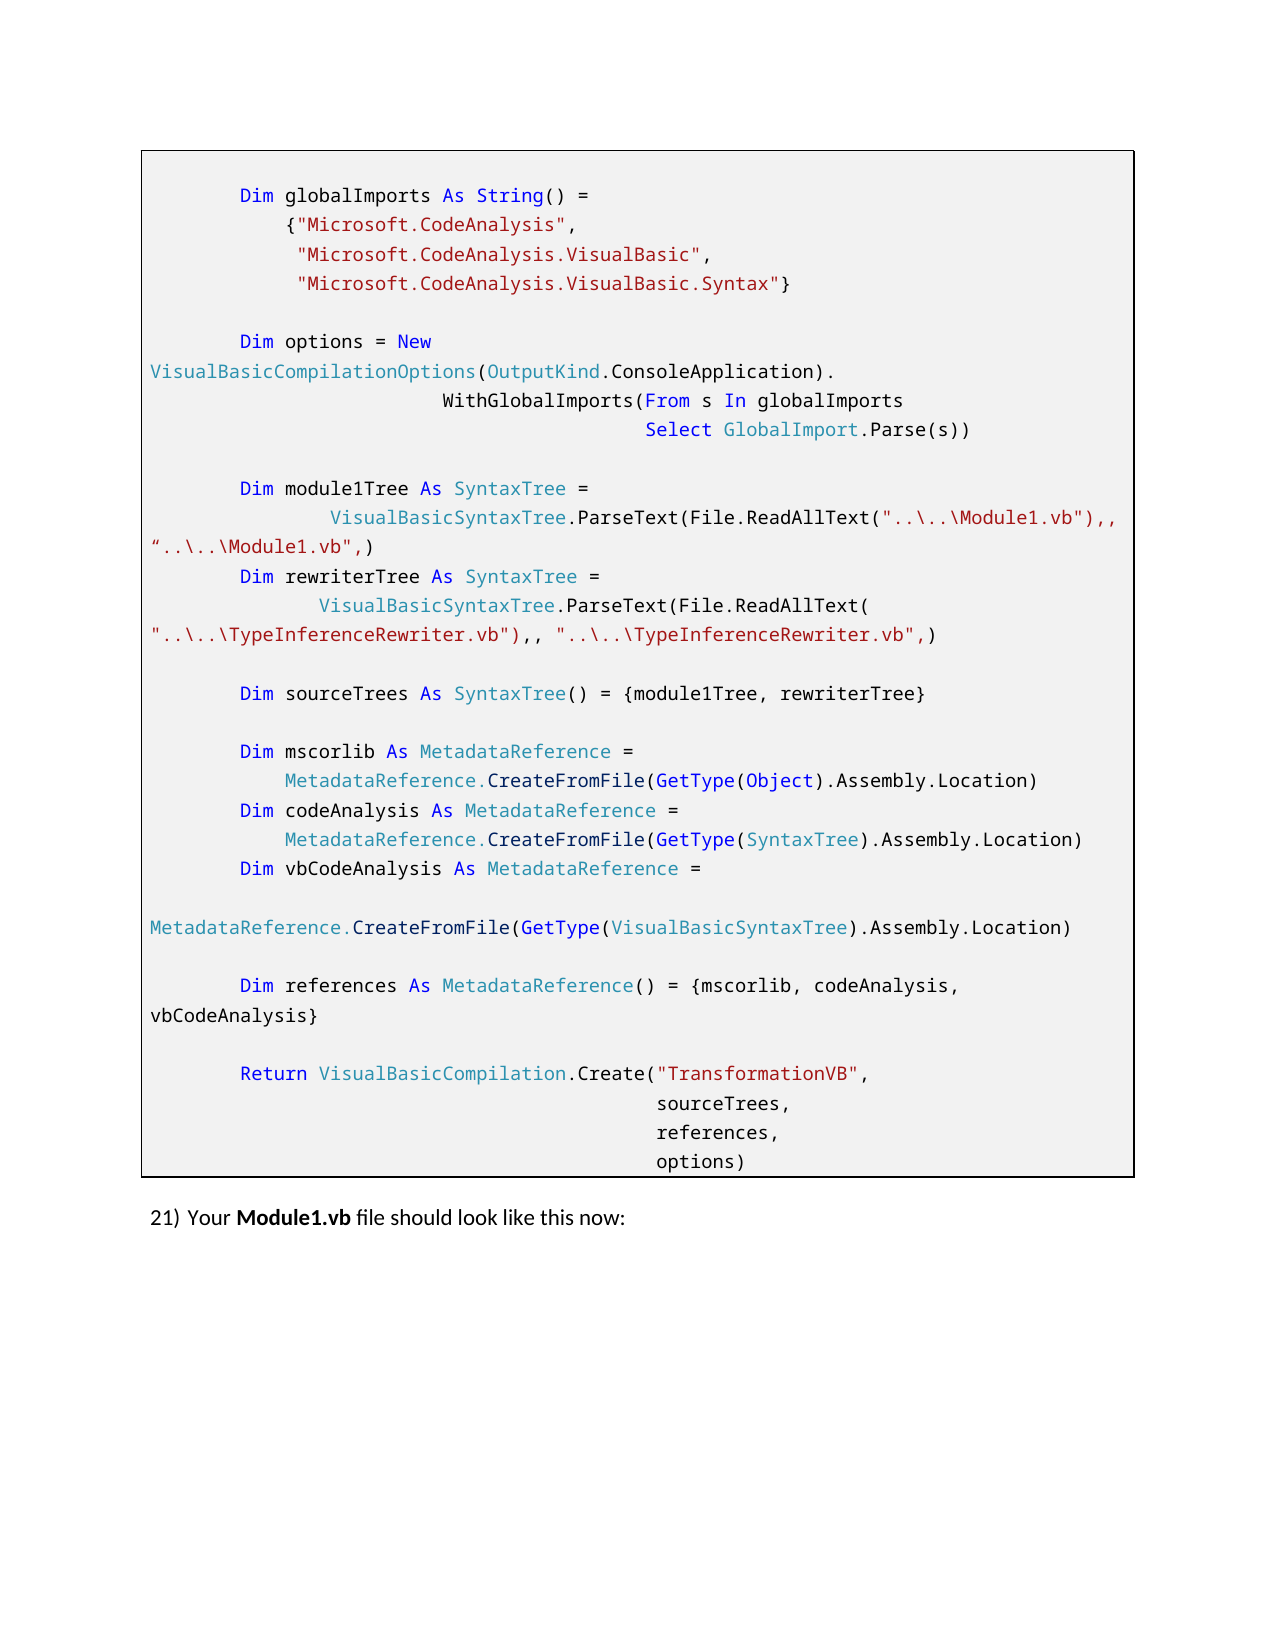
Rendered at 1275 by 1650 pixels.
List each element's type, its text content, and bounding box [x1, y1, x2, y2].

list Your Module1.vb file should look like this now: [150, 1203, 1125, 1231]
text Dim globalImports As String() = {"Microsoft.CodeAnalysis", "Microsoft.CodeAnalysis.VisualBasic", "Microsoft.CodeAnalysis.VisualBasic.Syntax"} Dim options = New VisualBasicCompilationOptions(OutputKind.ConsoleApplication). WithGlobalImports(From s In globalImports Select GlobalImport.Parse(s)) Dim module1Tree As SyntaxTree = VisualBasicSyntaxTree.ParseText(File.ReadAllText("..\..\Module1.vb"),, “..\..\Module1.vb",) Dim rewriterTree As SyntaxTree = VisualBasicSyntaxTree.ParseText(File.ReadAllText( "..\..\TypeInferenceRewriter.vb"),, "..\..\TypeInferenceRewriter.vb",) Dim sourceTrees As SyntaxTree() = {module1Tree, rewriterTree} Dim mscorlib As MetadataReference = MetadataReference.CreateFromFile(GetType(Object).Assembly.Location) Dim codeAnalysis As MetadataReference = MetadataReference.CreateFromFile(GetType(SyntaxTree).Assembly.Location) Dim vbCodeAnalysis As MetadataReference = MetadataReference.CreateFromFile(GetType(VisualBasicSyntaxTree).Assembly.Location) Dim references As MetadataReference() = {mscorlib, codeAnalysis, vbCodeAnalysis} Return VisualBasicCompilation.Create("TransformationVB", sourceTrees, references, options) [142, 151, 1133, 1176]
